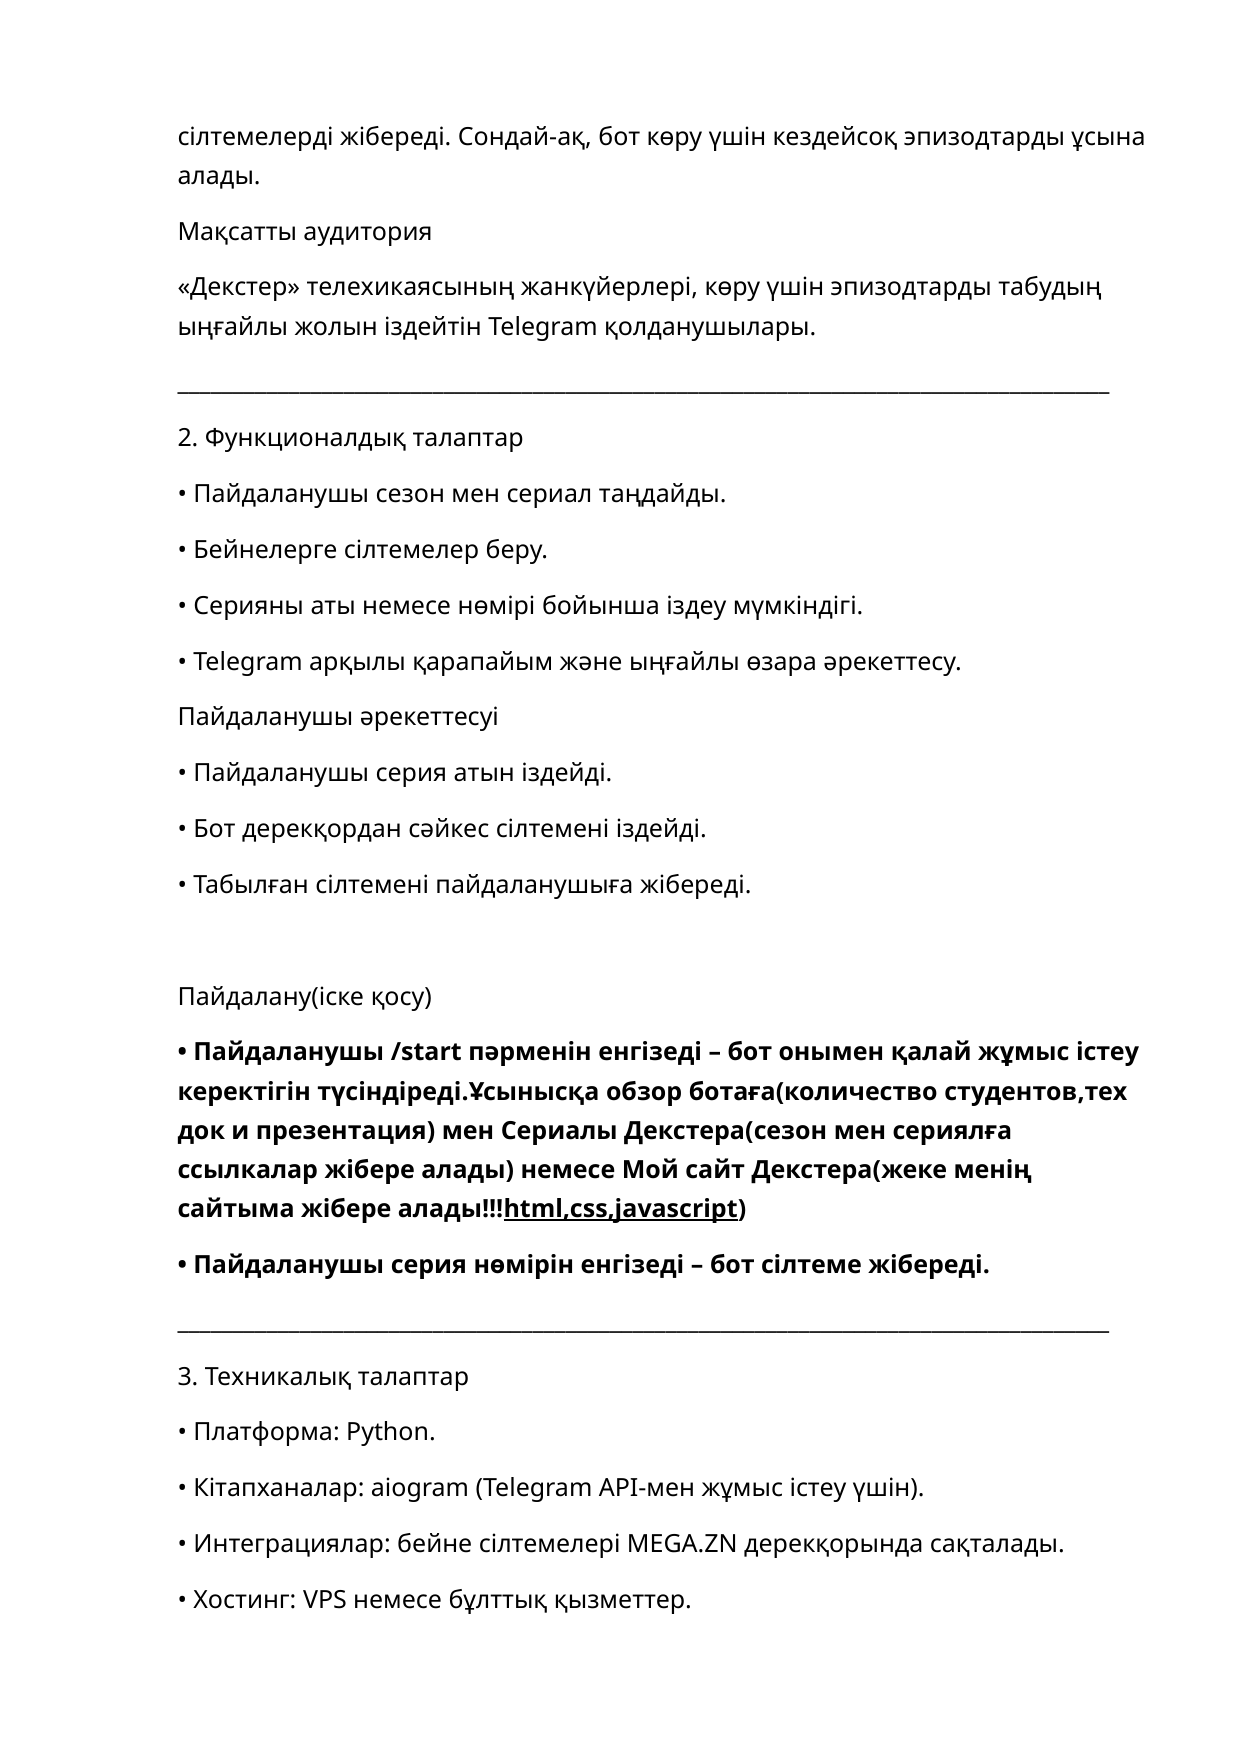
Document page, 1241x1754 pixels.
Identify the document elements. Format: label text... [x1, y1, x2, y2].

text • Серияны аты немесе нөмірі бойынша іздеу мүмкіндігі. [177, 587, 1152, 621]
text Мақсатты аудитория [177, 213, 1152, 247]
text 3. Техникалық талаптар [177, 1358, 1152, 1392]
text • Бот дерекқордан сәйкес сілтемені іздейді. [177, 811, 1152, 845]
text • Telegram арқылы қарапайым және ыңғайлы өзара әрекеттесу. [177, 643, 1152, 677]
text Пайдалану(іске қосу) [177, 978, 1152, 1012]
text • Бейнелерге сілтемелер беру. [177, 531, 1152, 566]
text • Пайдаланушы сезон мен сериал таңдайды. [177, 476, 1152, 510]
text • Пайдаланушы серия атын іздейді. [177, 755, 1152, 789]
text «Декстер» телехикаясының жанкүйерлері, көру үшін эпизодтарды табудың ыңғайлы жолын іздейтін Telegram қолданушылары. [177, 269, 1152, 342]
text • Табылған сілтемені пайдаланушыға жібереді. [177, 866, 1152, 901]
text 2. Функционалдық талаптар [177, 420, 1152, 454]
text • Платформа: Python. [177, 1414, 1152, 1448]
text ____________________________________________________________________________________ [177, 364, 1152, 398]
text • Пайдаланушы серия нөмірін енгізеді – бот сілтеме жібереді. [177, 1246, 1152, 1281]
text • Интеграциялар: бейне сілтемелері MEGA.ZN дерекқорында сақталады. [177, 1526, 1152, 1560]
text ____________________________________________________________________________________ [177, 1302, 1152, 1336]
text • Хостинг: VPS немесе бұлттық қызметтер. [177, 1581, 1152, 1616]
text • Пайдаланушы /start пәрменін енгізеді – бот онымен қалай жұмыс істеу керектігін түсіндіреді.Ұсынысқа обзор ботаға(количество студентов,тех док и презентация) мен Сериалы Декстера(сезон мен сериялға ссылкалар жібере алады) немесе Мой сайт Декстера(жеке менің сайтыма жібере алады!!!html,css,javascript) [177, 1034, 1152, 1225]
text • Кітапханалар: aiogram (Telegram API-мен жұмыс істеу үшін). [177, 1470, 1152, 1504]
text Пайдаланушы әрекеттесуі [177, 699, 1152, 733]
